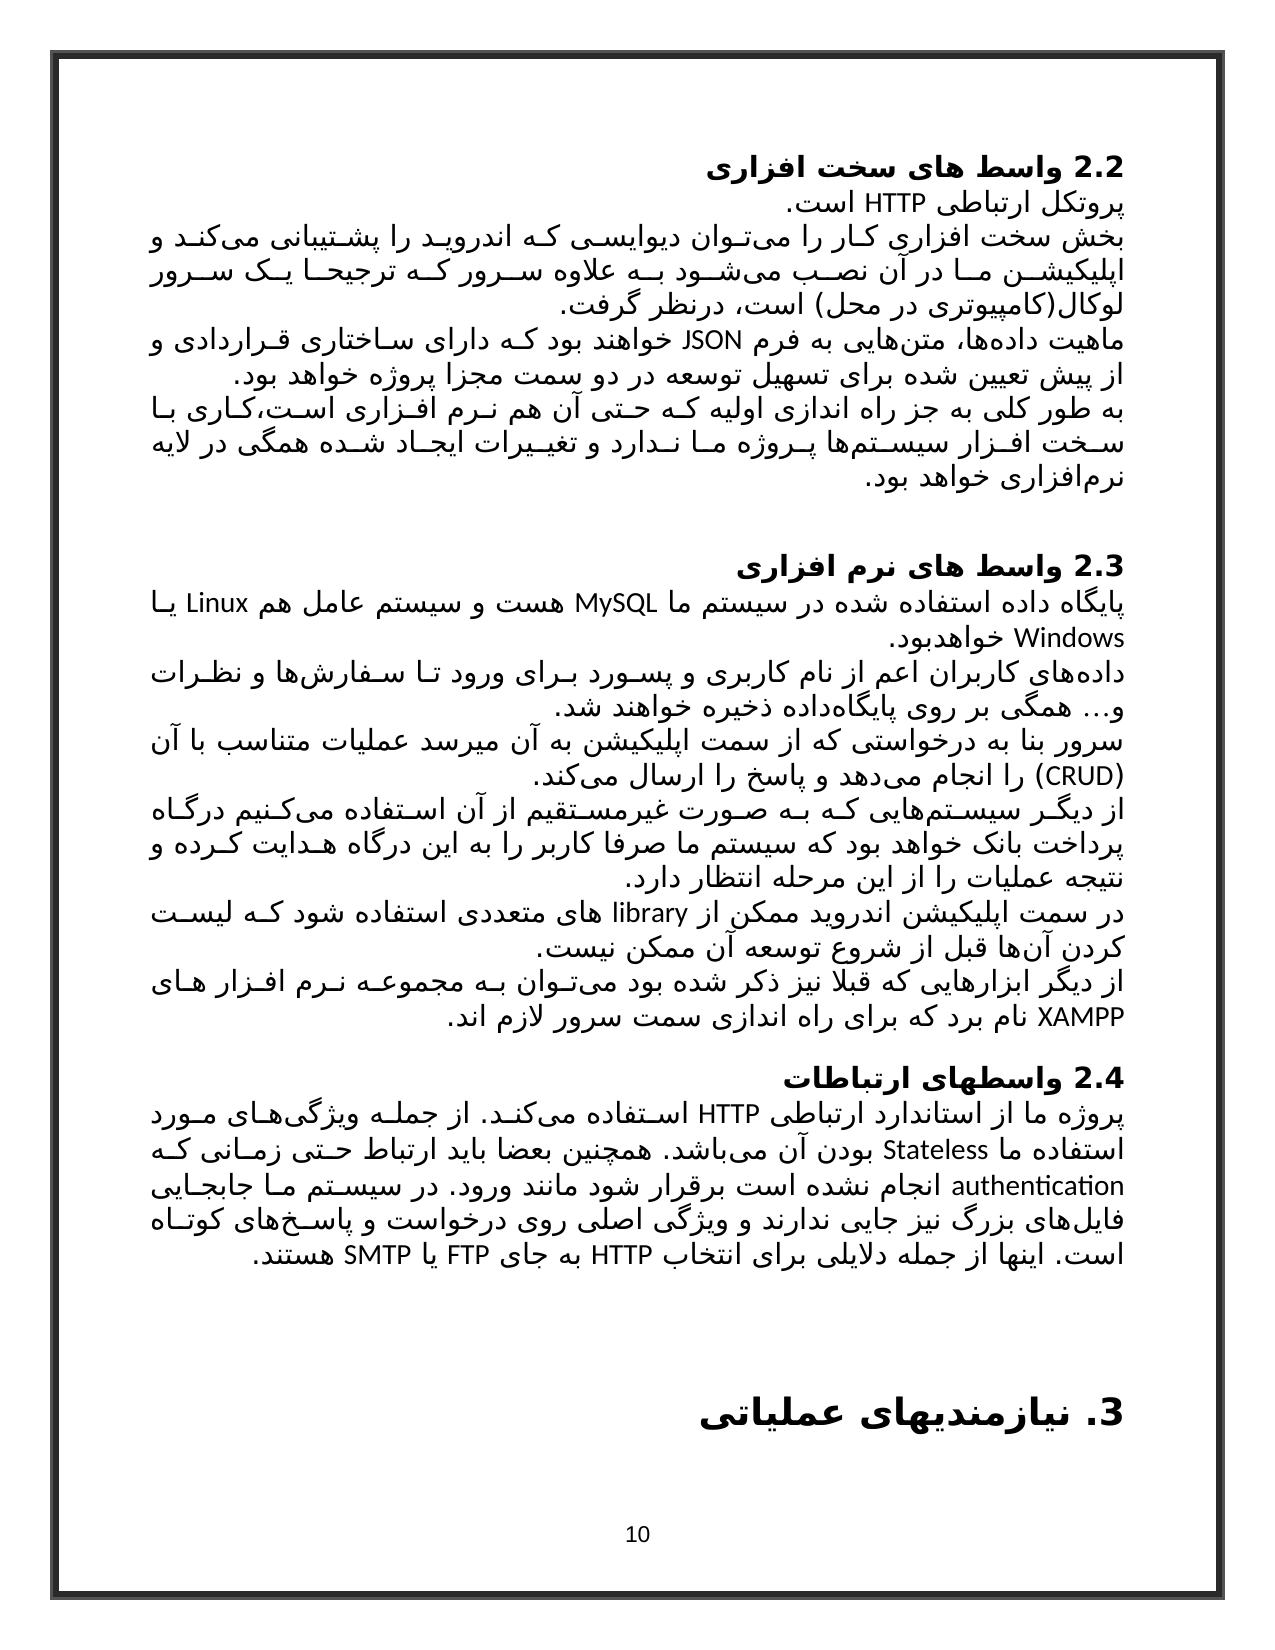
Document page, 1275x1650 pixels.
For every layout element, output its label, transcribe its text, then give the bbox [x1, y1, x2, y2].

text 2.2 واسط های سخت افزاری [150, 150, 1125, 184]
text از دیگر ابزارهایی که قبلا نیز ذکر شده بود می‌توان به مجموعه نرم افزار های XAMPP نام برد که برای راه اندازی سمت سرور لازم اند. [150, 964, 1125, 1034]
text 2.3 واسط های نرم افزاری [150, 550, 1125, 584]
text در سمت اپلیکیشن اندروید ممکن از library های متعددی استفاده شود که لیست کردن آن‌ها قبل از شروع توسعه آن ممکن نیست. [150, 894, 1125, 964]
text داده‌های کاربران اعم از نام کاربری و پسورد برای ورود تا سفارش‌ها و نظرات و… همگی بر روی پایگاه‌داده ذخیره خواهند شد. [150, 655, 1125, 723]
text سرور بنا به درخواستی که از سمت اپلیکیشن به آن میرسد عملیات متناسب با آن (CRUD) را انجام می‌دهد و پاسخ را ارسال می‌کند. [150, 723, 1125, 793]
subtitle 3. نیازمندیهای عملیاتی [150, 1390, 1125, 1434]
text از دیگر سیستم‌هایی که به صورت غیرمستقیم از آن استفاده می‌کنیم درگاه پرداخت بانک خواهد بود که سیستم ما صرفا کاربر را به این درگاه هدایت کرده و نتیجه عملیات را از این مرحله انتظار دارد. [150, 793, 1125, 894]
text 2.4 واسطهای ارتباطات [150, 1062, 1125, 1096]
text پروتکل ارتباطی HTTP است. [150, 184, 1125, 219]
text بخش سخت افزاری کار را می‌توان دیوایسی که اندروید را پشتیبانی می‌کند و اپلیکیشن ما در آن نصب می‌شود به علاوه سرور که ترجیحا یک سرور لوکال(کامپیوتری در محل) است، درنظر گرفت. [150, 219, 1125, 321]
text پروژه ما از استاندارد ارتباطی HTTP استفاده می‌کند. از جمله ویژگی‌های مورد استفاده ما Stateless بودن آن می‌باشد. همچنین بعضا باید ارتباط حتی زمانی که authentication انجام نشده است برقرار شود مانند ورود. در سیستم ما جابجایی فایل‌های بزرگ نیز جایی ندارند و ويژگی اصلی روی درخواست و پاسخ‌های کوتاه است. اینها از جمله دلایلی برای انتخاب HTTP به جای FTP یا SMTP هستند. [150, 1096, 1125, 1272]
text به طور کلی به جز راه اندازی اولیه که حتی آن هم نرم افزاری است،کاری با سخت افزار سیستم‌ها پروژه ما ندارد و تغییرات ایجاد شده همگی در لایه‌ نرم‌افزاری خواهد بود. [150, 391, 1125, 493]
text ماهیت داده‌ها، متن‌هایی به فرم JSON خواهند بود که دارای ساختاری قراردادی و از پیش تعیین شده برای تسهیل توسعه در دو سمت مجزا پروژه خواهد بود. [150, 321, 1125, 391]
text پایگاه داده استفاده شده در سیستم ما MySQL هست و سیستم عامل هم Linux یا Windows خواهدبود. [150, 584, 1125, 655]
